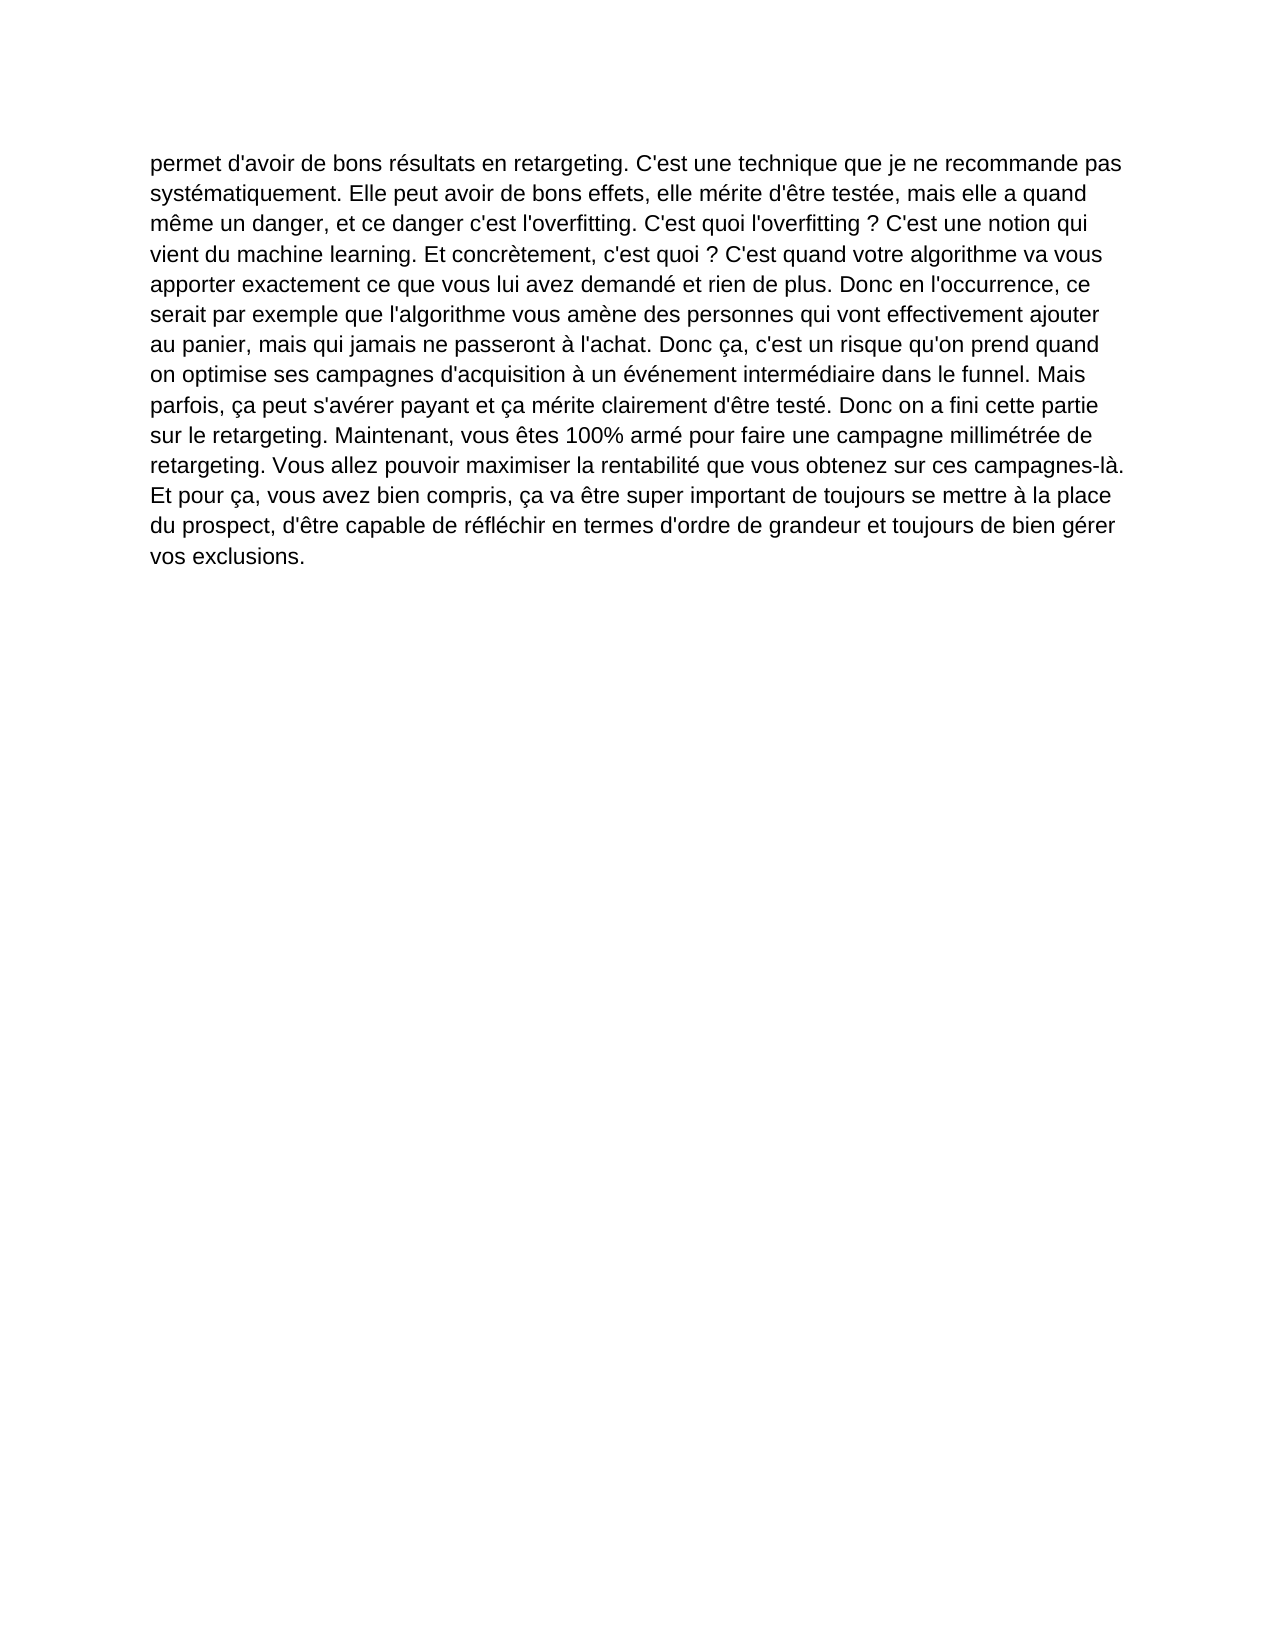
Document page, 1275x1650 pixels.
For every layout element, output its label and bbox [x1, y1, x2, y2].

text [150, 150, 1125, 569]
